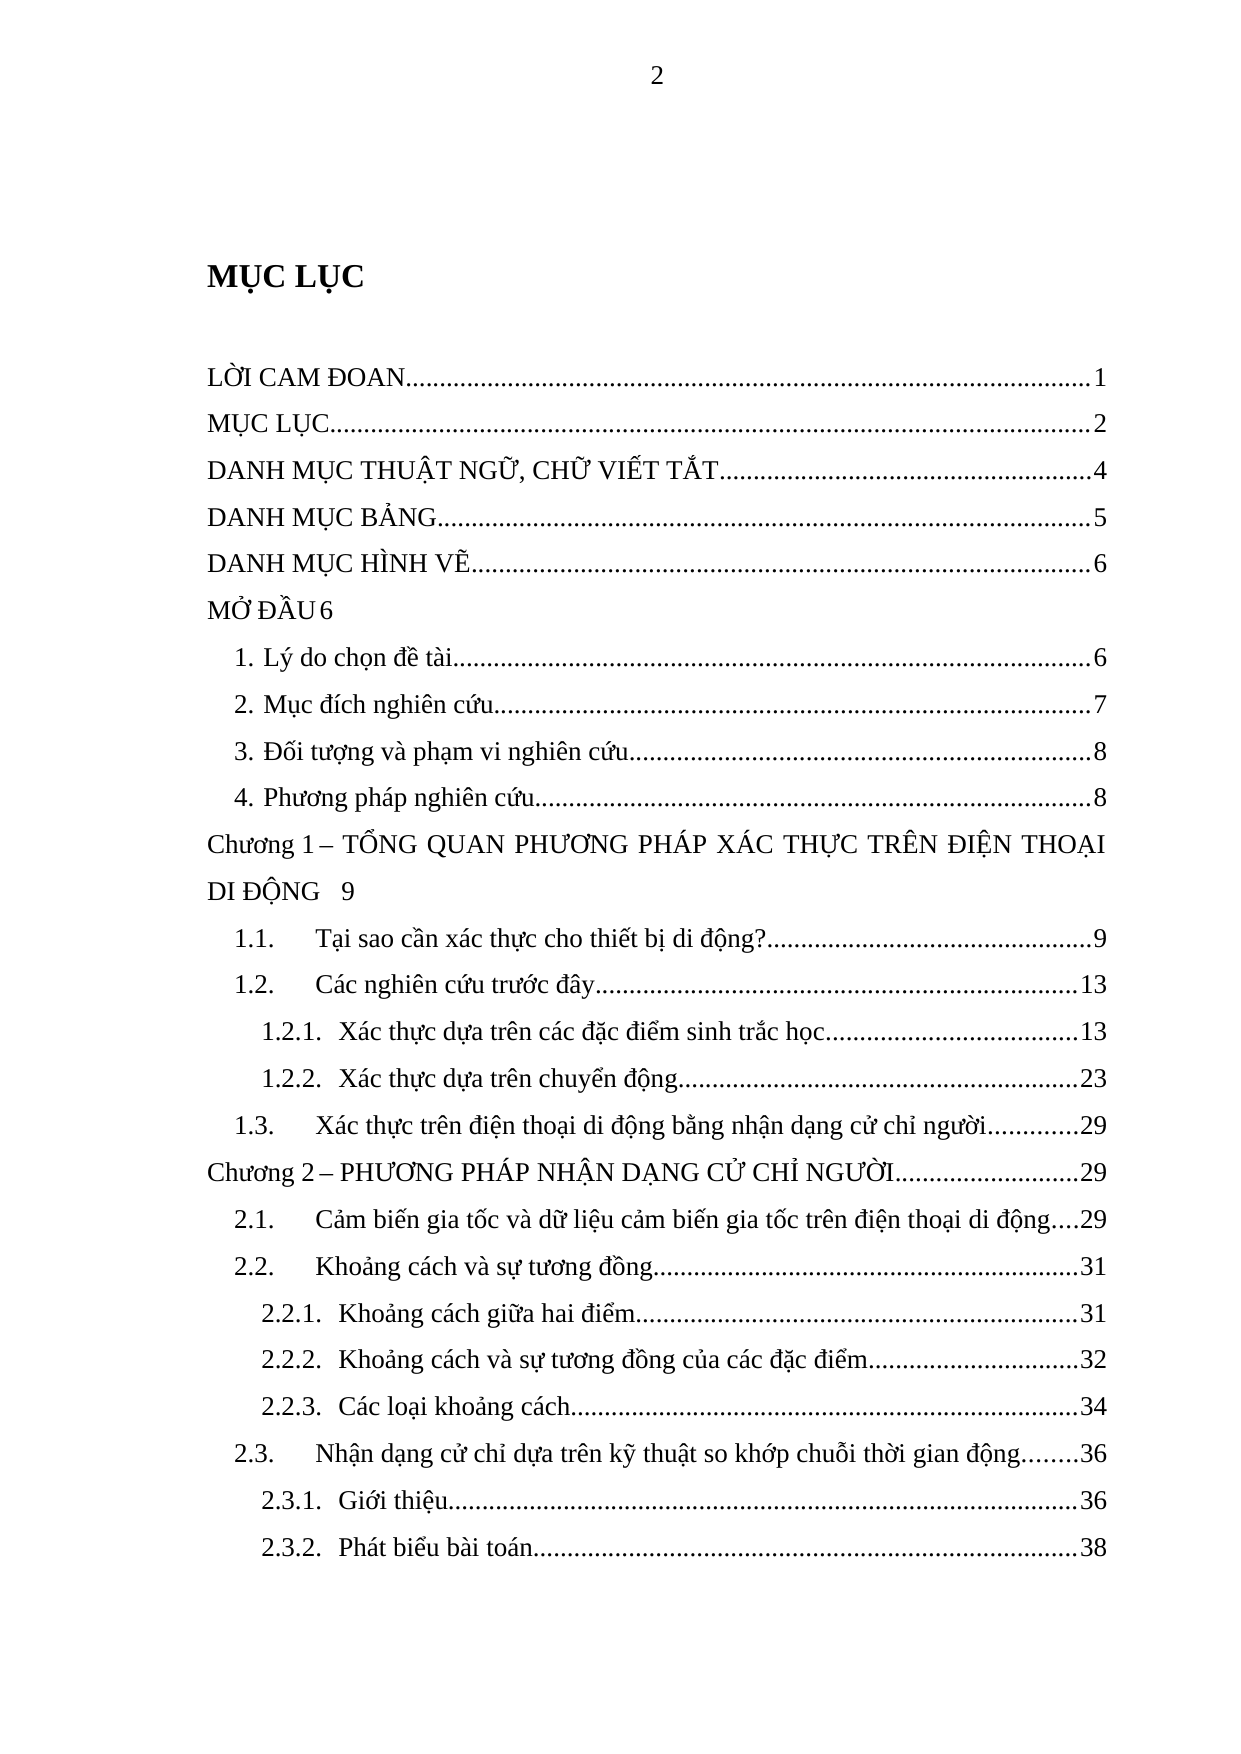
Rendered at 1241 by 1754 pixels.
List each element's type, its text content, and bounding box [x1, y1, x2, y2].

text DANH MỤC HÌNH VẼ 6 [207, 548, 1107, 579]
subtitle MỤC LỤC [207, 257, 1122, 295]
text 2.3. Nhận dạng cử chỉ dựa trên kỹ thuật so khớp chuỗi thời gian động 36 [234, 1437, 1107, 1468]
text 1.1. Tại sao cần xác thực cho thiết bị di động? 9 [234, 922, 1107, 953]
text MỤC LỤC 2 [207, 408, 1107, 439]
text LỜI CAM ĐOAN 1 [207, 361, 1107, 392]
text 2.2.1. Khoảng cách giữa hai điểm 31 [261, 1297, 1107, 1328]
text Chương 2 – PHƯƠNG PHÁP NHẬN DẠNG CỬ CHỈ NGƯỜI 29 [207, 1156, 1107, 1187]
text 1.2.1. Xác thực dựa trên các đặc điểm sinh trắc học 13 [261, 1016, 1107, 1047]
text 2.1. Cảm biến gia tốc và dữ liệu cảm biến gia tốc trên điện thoại di động 29 [234, 1203, 1107, 1234]
text 3. Đối tượng và phạm vi nghiên cứu 8 [234, 735, 1107, 766]
text 2.3.1. Giới thiệu 36 [261, 1484, 1107, 1515]
text 2.3.2. Phát biểu bài toán 38 [261, 1531, 1107, 1562]
text 4. Phương pháp nghiên cứu 8 [234, 782, 1107, 813]
text Chương 1 – TỔNG QUAN PHƯƠNG PHÁP XÁC THỰC TRÊN ĐIỆN THOẠI DI ĐỘNG 9 [207, 828, 1107, 906]
text 1. Lý do chọn đề tài 6 [234, 641, 1107, 672]
text 1.2. Các nghiên cứu trước đây 13 [234, 969, 1107, 1000]
text DANH MỤC BẢNG 5 [207, 501, 1107, 532]
text 1.2.2. Xác thực dựa trên chuyển động 23 [261, 1062, 1107, 1093]
text 2. Mục đích nghiên cứu 7 [234, 688, 1107, 719]
text 2.2.2. Khoảng cách và sự tương đồng của các đặc điểm 32 [261, 1344, 1107, 1375]
text DANH MỤC THUẬT NGỮ, CHỮ VIẾT TẮT 4 [207, 454, 1107, 485]
text MỞ ĐẦU 6 [207, 594, 1107, 625]
text 2.2. Khoảng cách và sự tương đồng 31 [234, 1250, 1107, 1281]
text 1.3. Xác thực trên điện thoại di động bằng nhận dạng cử chỉ người 29 [234, 1109, 1107, 1140]
text 2.2.3. Các loại khoảng cách 34 [261, 1391, 1107, 1422]
